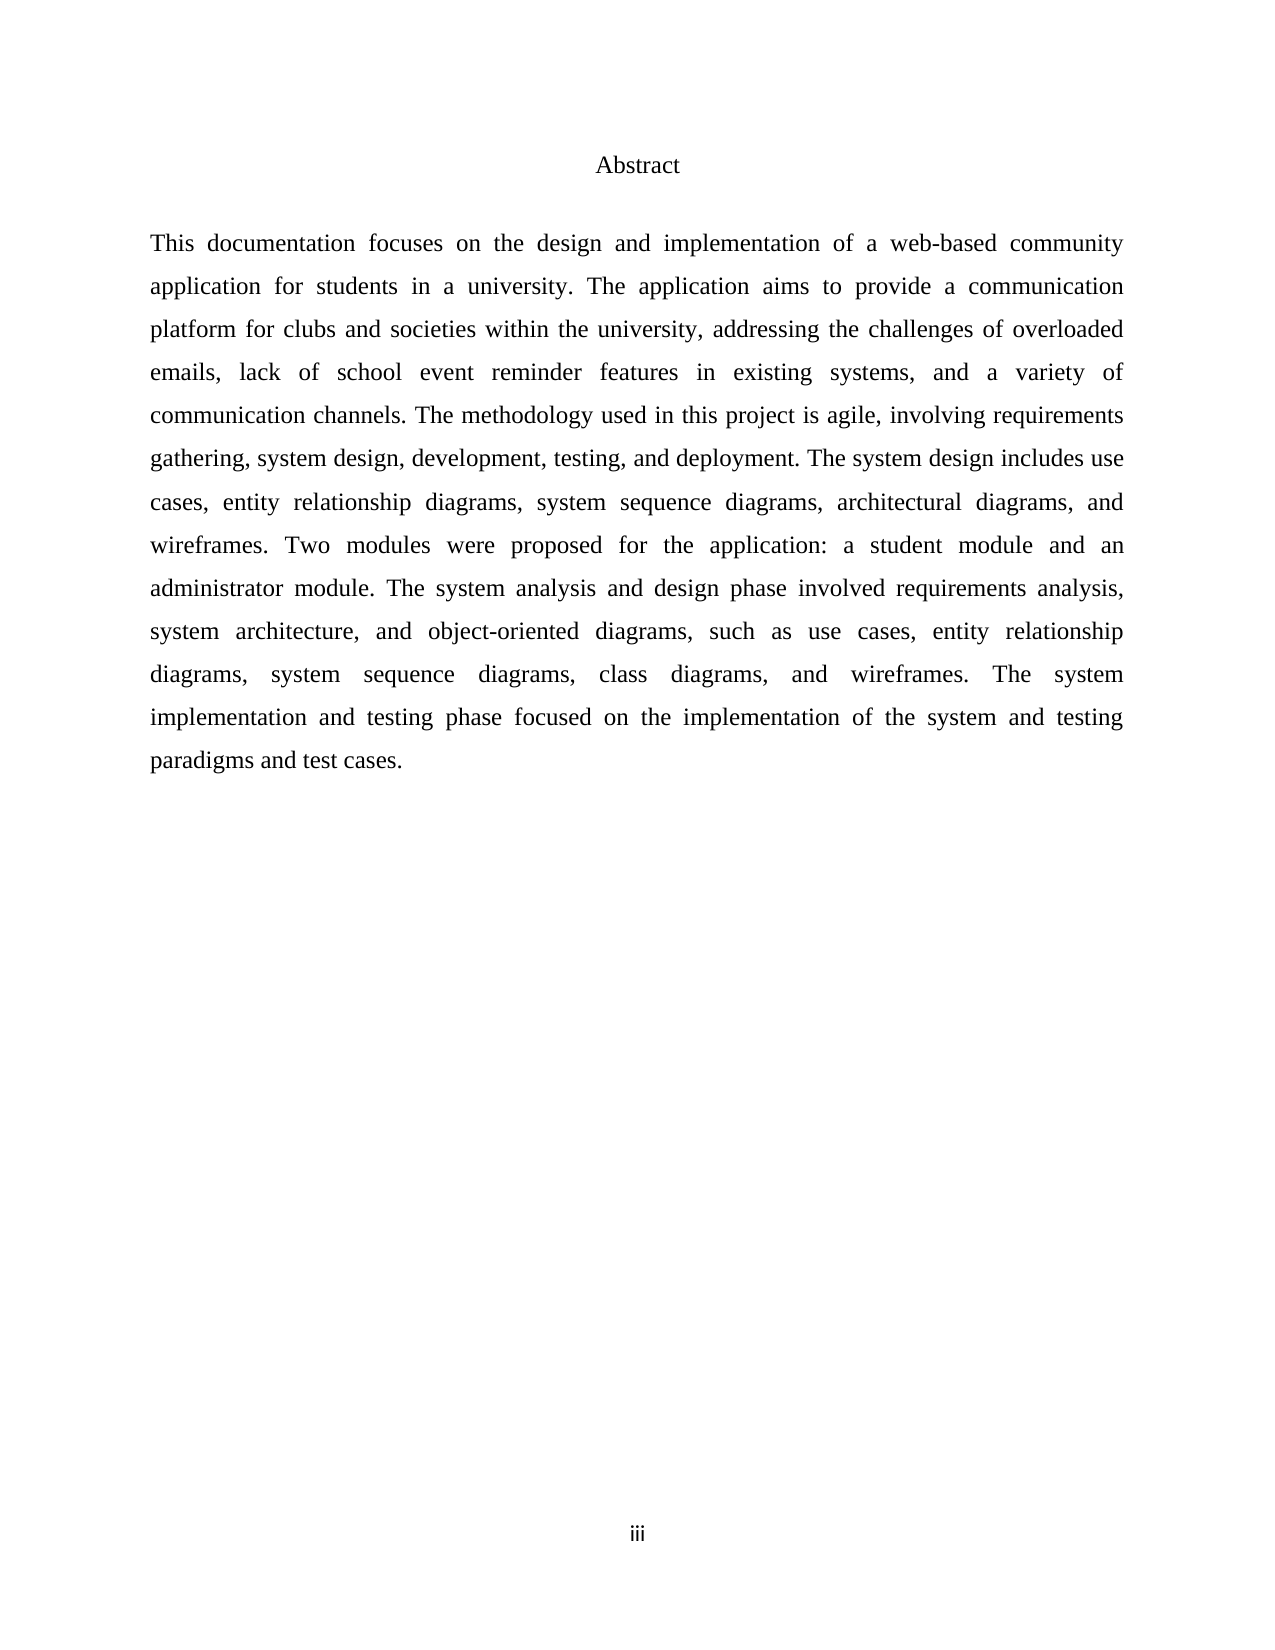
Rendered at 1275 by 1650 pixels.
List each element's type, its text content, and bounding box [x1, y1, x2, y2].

subtitle Abstract [150, 150, 1125, 179]
text This documentation focuses on the design and implementation of a web-based community application for students in a university. The application aims to provide a communication platform for clubs and societies within the university, addressing the challenges of overloaded emails, lack of school event reminder features in existing systems, and a variety of communication channels. The methodology used in this project is agile, involving requirements gathering, system design, development, testing, and deployment. The system design includes use cases, entity relationship diagrams, system sequence diagrams, architectural diagrams, and wireframes. Two modules were proposed for the application: a student module and an administrator module. The system analysis and design phase involved requirements analysis, system architecture, and object-oriented diagrams, such as use cases, entity relationship diagrams, system sequence diagrams, class diagrams, and wireframes. The system implementation and testing phase focused on the implementation of the system and testing paradigms and test cases. [150, 228, 1125, 774]
